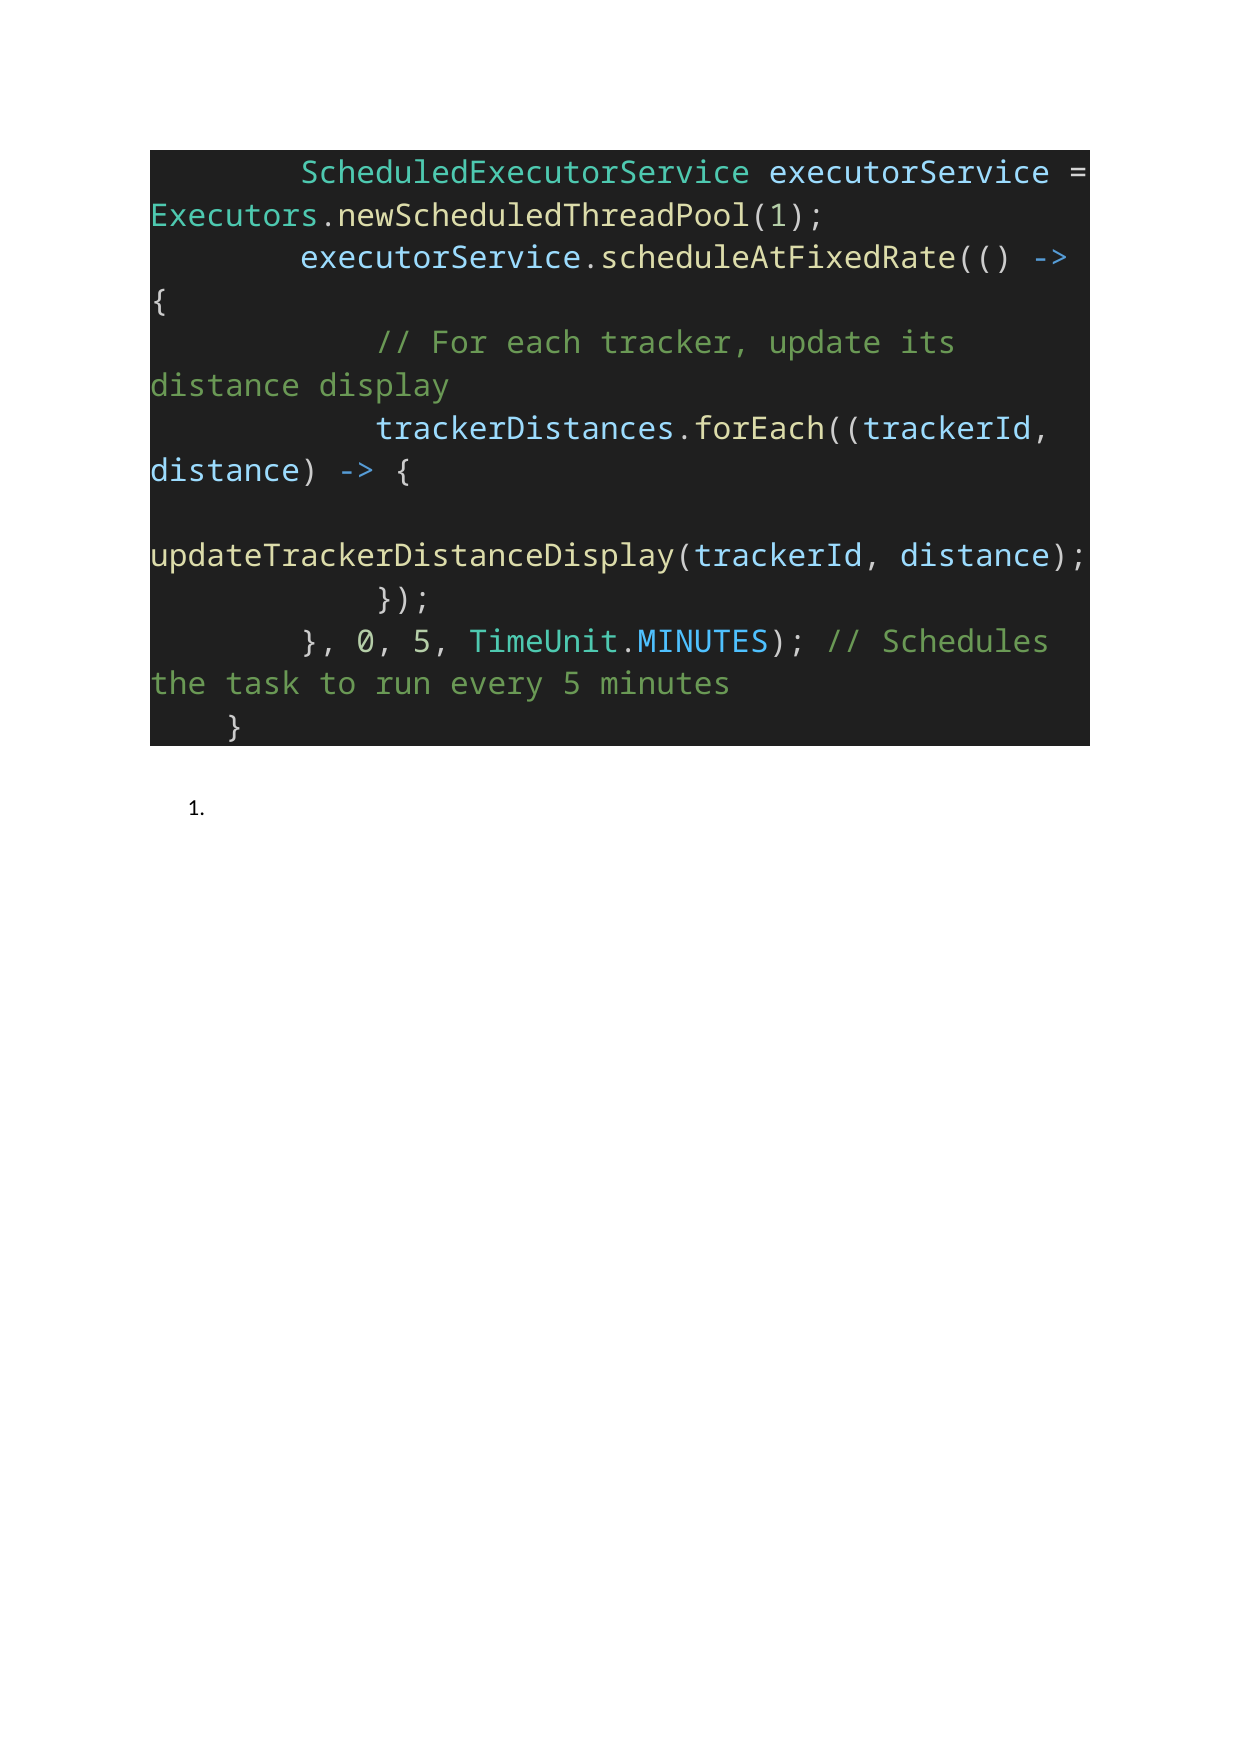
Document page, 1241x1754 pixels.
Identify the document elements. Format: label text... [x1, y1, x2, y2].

text } [150, 704, 1090, 746]
text // For each tracker, update its distance display [150, 320, 1090, 406]
text }); [150, 576, 1090, 619]
text updateTrackerDistanceDisplay(trackerId, distance); [150, 491, 1090, 576]
text }, 0, 5, TimeUnit.MINUTES); // Schedules the task to run every 5 minutes [150, 619, 1090, 704]
text trackerDistances.forEach((trackerId, distance) -> { [150, 406, 1090, 491]
text ScheduledExecutorService executorService = Executors.newScheduledThreadPool(1); [150, 150, 1090, 235]
text executorService.scheduleAtFixedRate(() -> { [150, 235, 1090, 320]
